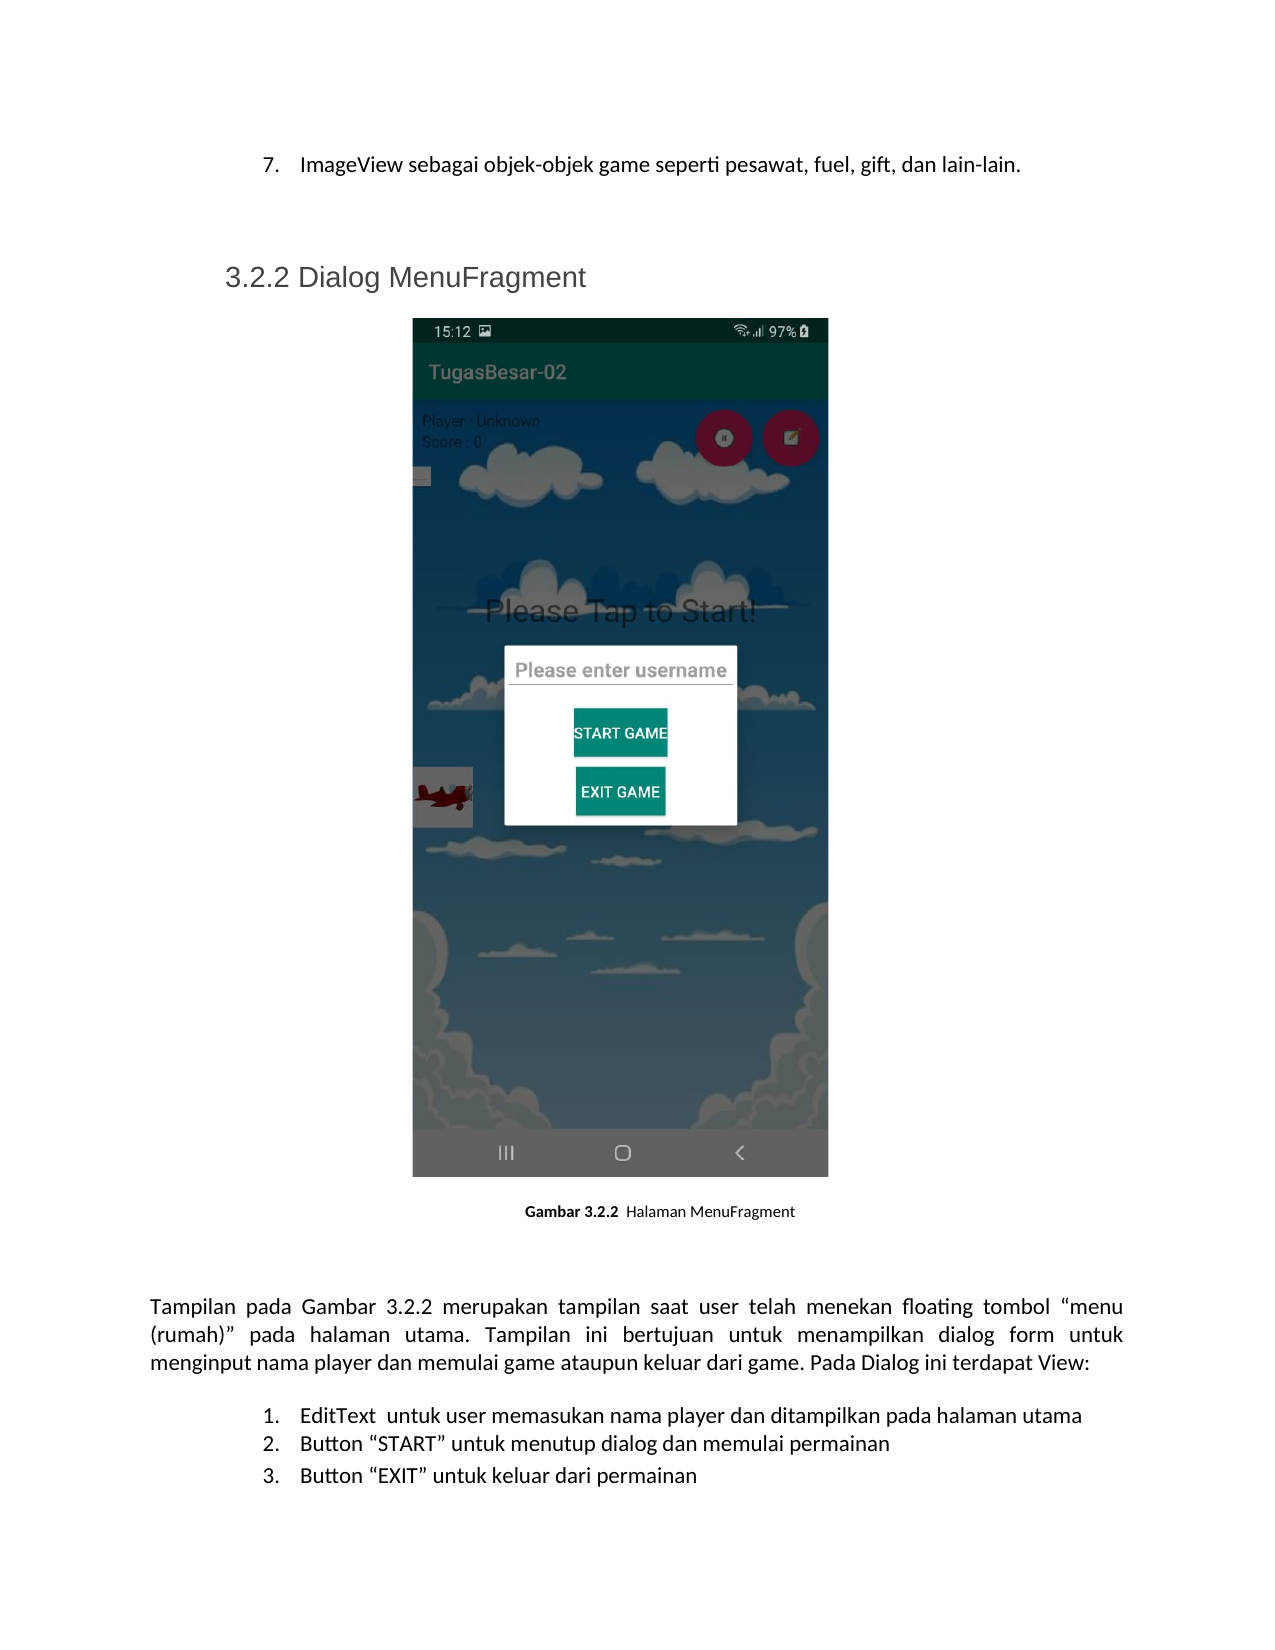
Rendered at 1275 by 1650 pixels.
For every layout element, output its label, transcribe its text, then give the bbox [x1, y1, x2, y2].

picture [412, 402, 829, 1177]
text Gambar 3.2.2 Halaman MenuFragment [225, 1201, 1125, 1222]
list ImageView sebagai objek-objek game seperti pesawat, fuel, gift, dan lain-lain. [262, 150, 1125, 178]
subtitle 3.2.2 Dialog MenuFragment [225, 260, 1125, 294]
text Tampilan pada Gambar 3.2.2 merupakan tampilan saat user telah menekan floating tombol “menu (rumah)” pada halaman utama. Tampilan ini bertujuan untuk menampilkan dialog form untuk menginput nama player dan memulai game ataupun keluar dari game. Pada Dialog ini terdapat View: [150, 1292, 1125, 1376]
list Button “START” untuk menutup dialog dan memulai permainan [262, 1429, 1125, 1457]
picture [412, 318, 829, 399]
list Button “EXIT” untuk keluar dari permainan [262, 1461, 1125, 1489]
list EditText untuk user memasukan nama player dan ditampilkan pada halaman utama [262, 1401, 1125, 1429]
